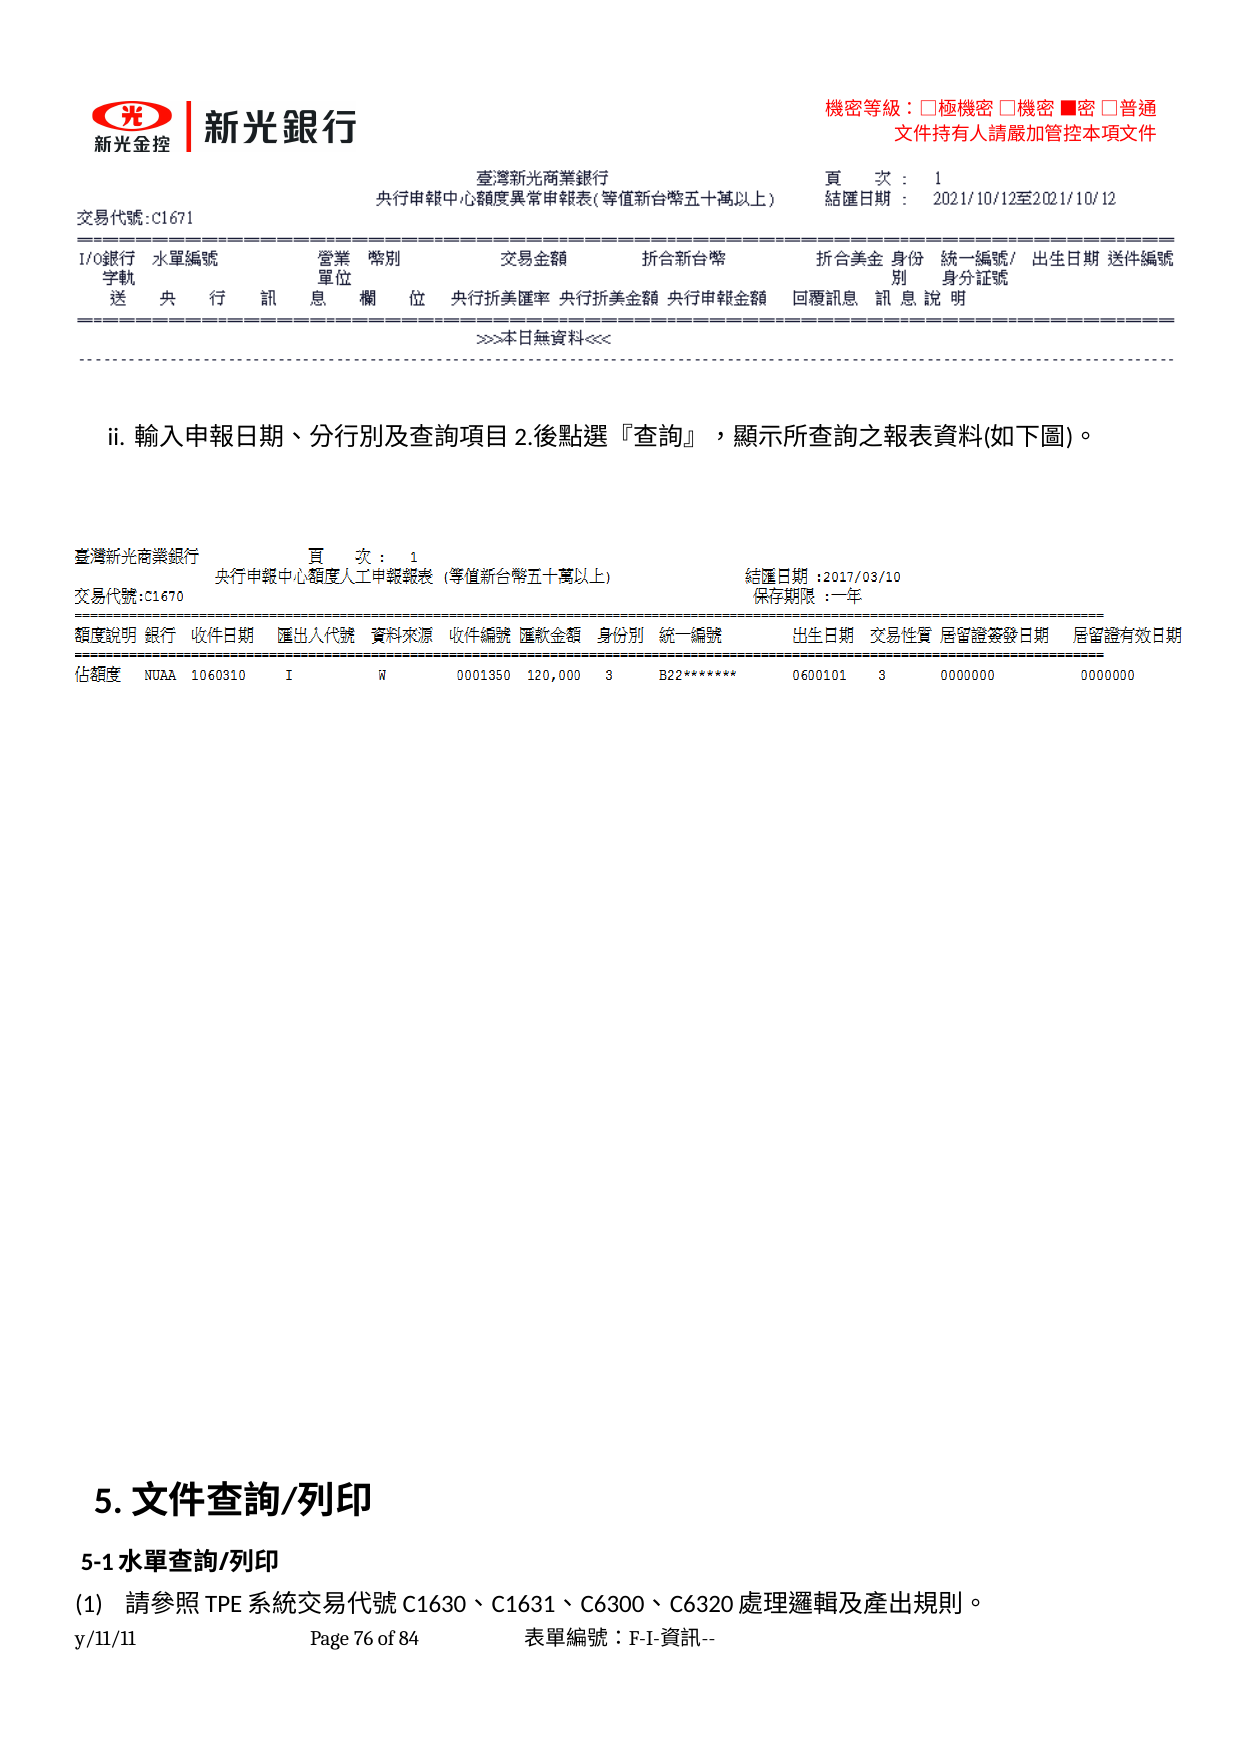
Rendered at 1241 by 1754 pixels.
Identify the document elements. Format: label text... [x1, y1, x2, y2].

list 請參照TPE系統交易代號C1630、C1631、C6300、C6320處理邏輯及產出規則。 [75, 1581, 1182, 1622]
subtitle 5-1水單查詢/列印 [75, 1539, 1182, 1581]
subtitle 文件查詢/列印 [94, 1456, 1182, 1539]
list 輸入申報日期、分行別及查詢項目2.後點選『查詢』，顯示所查詢之報表資料(如下圖)。 [125, 414, 1182, 456]
picture [75, 548, 1208, 696]
picture [75, 169, 1182, 367]
picture [92, 101, 356, 152]
